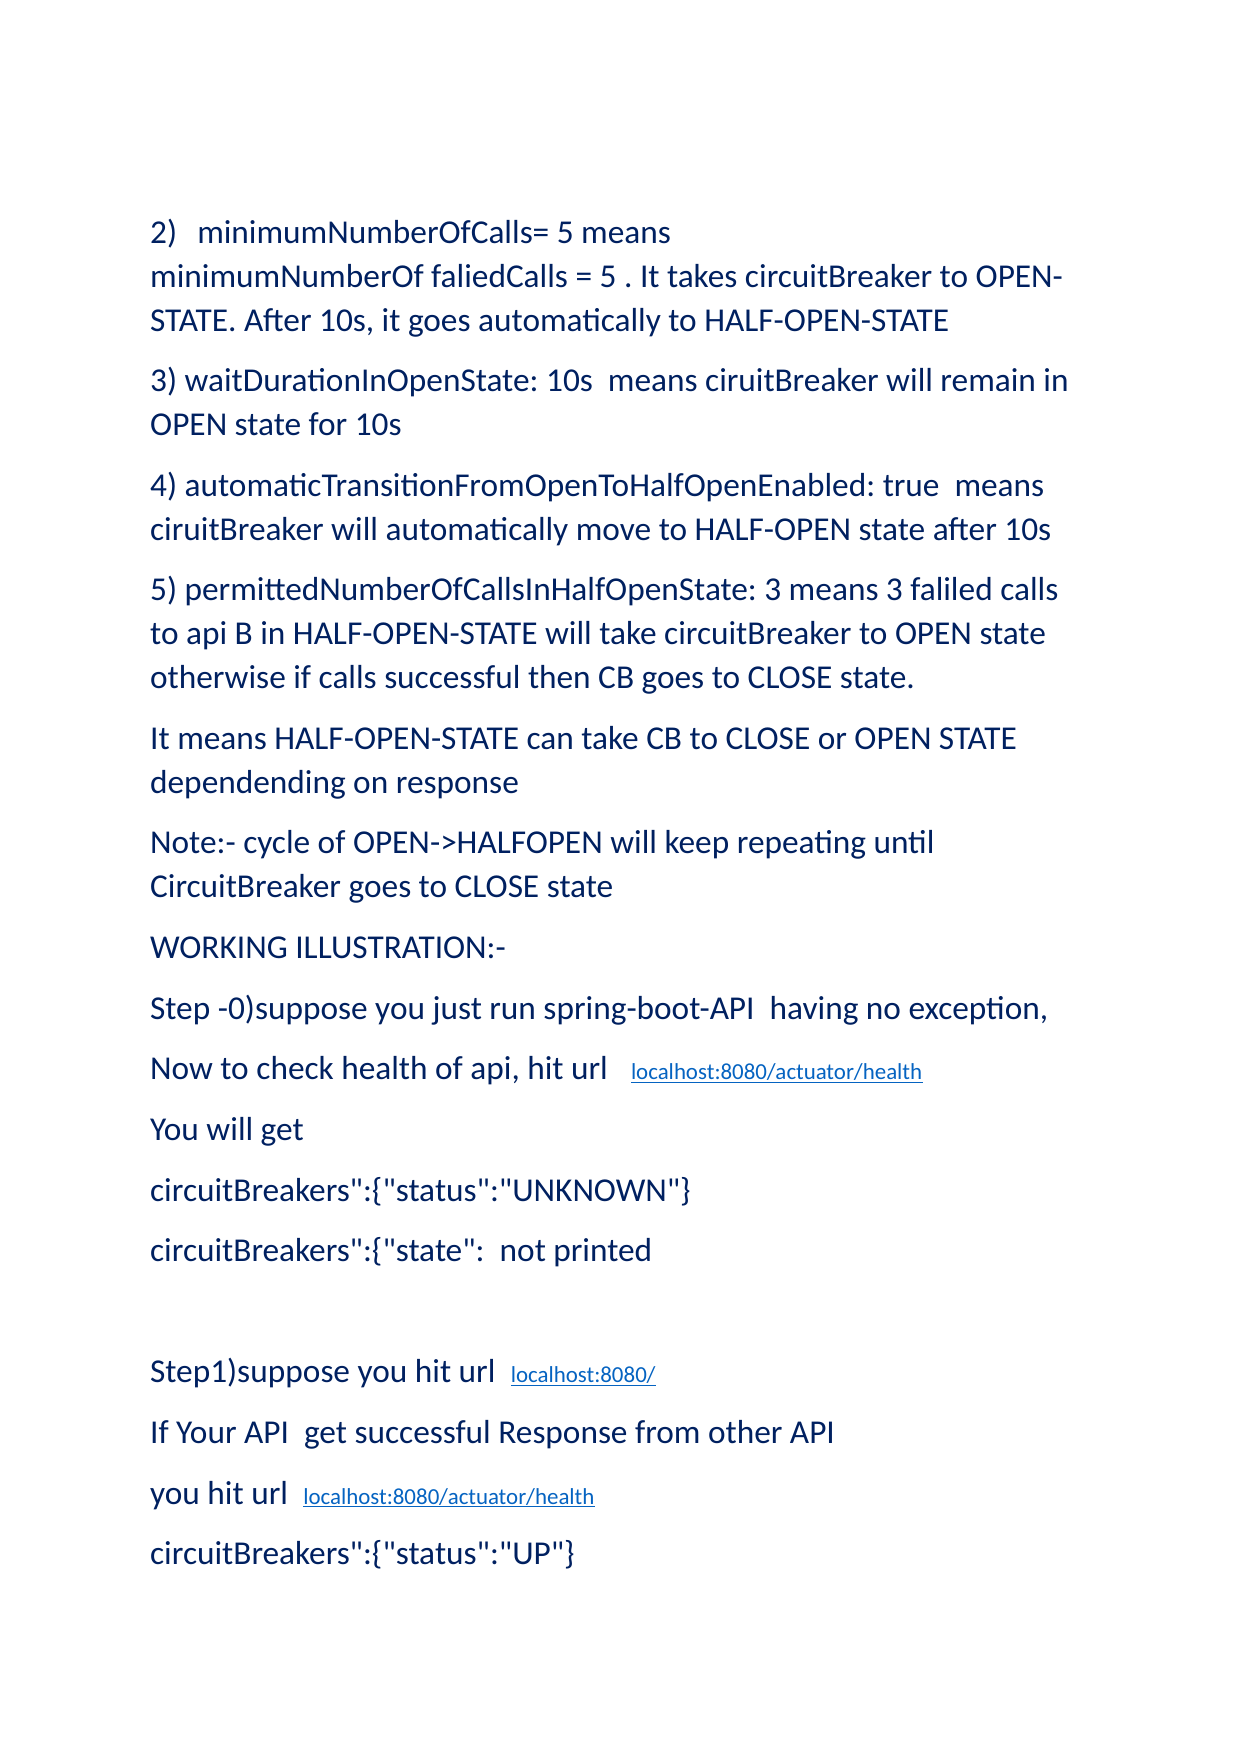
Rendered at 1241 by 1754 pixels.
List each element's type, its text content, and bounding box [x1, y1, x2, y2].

text you hit url localhost:8080/actuator/health [150, 1472, 1090, 1512]
text circuitBreakers":{"state": not printed [150, 1229, 1090, 1270]
text Note:- cycle of OPEN->HALFOPEN will keep repeating until CircuitBreaker goes to CLOSE state [150, 821, 1090, 906]
text 5) permittedNumberOfCallsInHalfOpenState: 3 means 3 faliled calls to api B in HALF-OPEN-STATE will take circuitBreaker to OPEN state otherwise if calls successful then CB goes to CLOSE state. [150, 568, 1090, 697]
text It means HALF-OPEN-STATE can take CB to CLOSE or OPEN STATE dependending on response [150, 717, 1090, 802]
text You will get [150, 1108, 1090, 1149]
text 4) automaticTransitionFromOpenToHalfOpenEnabled: true means ciruitBreaker will automatically move to HALF-OPEN state after 10s [150, 464, 1090, 548]
text circuitBreakers":{"status":"UNKNOWN"} [150, 1168, 1090, 1209]
text Now to check health of api, hit url localhost:8080/actuator/health [150, 1047, 1090, 1088]
text Step -0)suppose you just run spring-boot-API having no exception, [150, 987, 1090, 1027]
text circuitBreakers":{"status":"UP"} [150, 1532, 1090, 1573]
text If Your API get successful Response from other API [150, 1411, 1090, 1452]
text 2) minimumNumberOfCalls= 5 means minimumNumberOf faliedCalls = 5 . It takes circuitBreaker to OPEN-STATE. After 10s, it goes automatically to HALF-OPEN-STATE [150, 211, 1090, 339]
text Step1)suppose you hit url localhost:8080/ [150, 1350, 1090, 1391]
text 3) waitDurationInOpenState: 10s means ciruitBreaker will remain in OPEN state for 10s [150, 359, 1090, 444]
text WORKING ILLUSTRATION:- [150, 926, 1090, 967]
